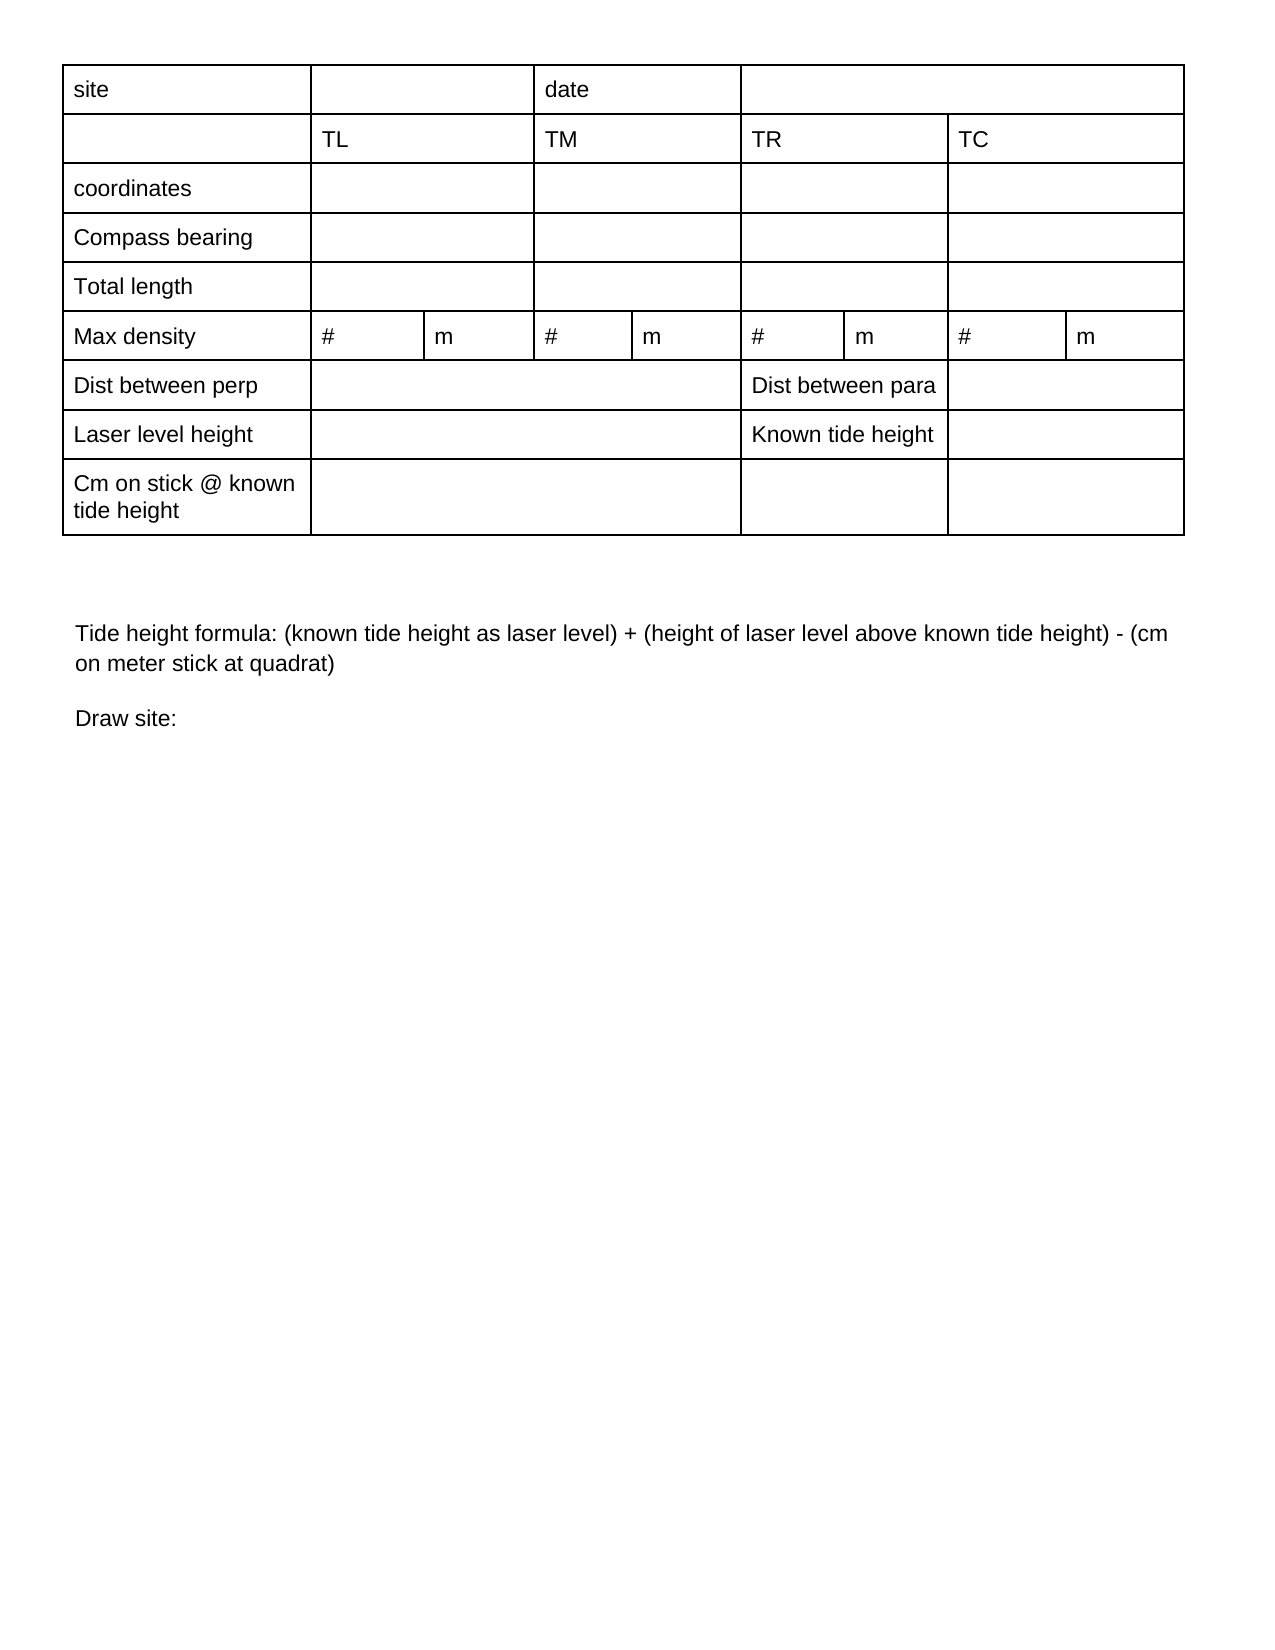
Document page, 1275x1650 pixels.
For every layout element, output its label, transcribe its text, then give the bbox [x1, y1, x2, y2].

table_cell Dist between para [742, 361, 947, 409]
table_cell [949, 361, 1183, 409]
table_cell [742, 214, 947, 261]
table_cell Dist between perp [64, 361, 310, 409]
table_header [742, 66, 1183, 113]
table_cell [535, 164, 740, 212]
table_cell m [1067, 312, 1183, 359]
table_cell [312, 411, 740, 458]
table_cell [742, 263, 947, 310]
table_cell [64, 115, 310, 162]
table_header site [64, 66, 310, 113]
table_cell # [949, 312, 1065, 359]
table_cell [535, 214, 740, 261]
table_cell m [845, 312, 947, 359]
text Tide height formula: (known tide height as laser level) + (height of laser level above known tide height) - (cm on meter stick at quadrat) [75, 620, 1200, 676]
table_cell [949, 214, 1183, 261]
table_cell [949, 460, 1183, 533]
table_cell # [742, 312, 843, 359]
text Draw site: [75, 705, 1200, 731]
table_cell Max density [64, 312, 310, 359]
table_cell TM [535, 115, 740, 162]
table_header [312, 66, 533, 113]
table_cell [312, 263, 533, 310]
table_cell Compass bearing [64, 214, 310, 261]
table_cell coordinates [64, 164, 310, 212]
table_cell [312, 214, 533, 261]
table_cell m [425, 312, 533, 359]
table_cell Total length [64, 263, 310, 310]
table_cell # [535, 312, 631, 359]
table_cell [312, 460, 740, 533]
table_cell Laser level height [64, 411, 310, 458]
table_cell [312, 361, 740, 409]
table_cell [742, 164, 947, 212]
table_cell Known tide height [742, 411, 947, 458]
table_cell Cm on stick @ known tide height [64, 460, 310, 533]
table_cell [312, 164, 533, 212]
table_cell TR [742, 115, 947, 162]
table_cell [949, 263, 1183, 310]
table_cell TC [949, 115, 1183, 162]
table_cell [949, 411, 1183, 458]
table_cell m [633, 312, 740, 359]
table_cell # [312, 312, 423, 359]
table_cell [742, 460, 947, 533]
table_cell [535, 263, 740, 310]
table_cell [949, 164, 1183, 212]
table_cell TL [312, 115, 533, 162]
table_header date [535, 66, 740, 113]
